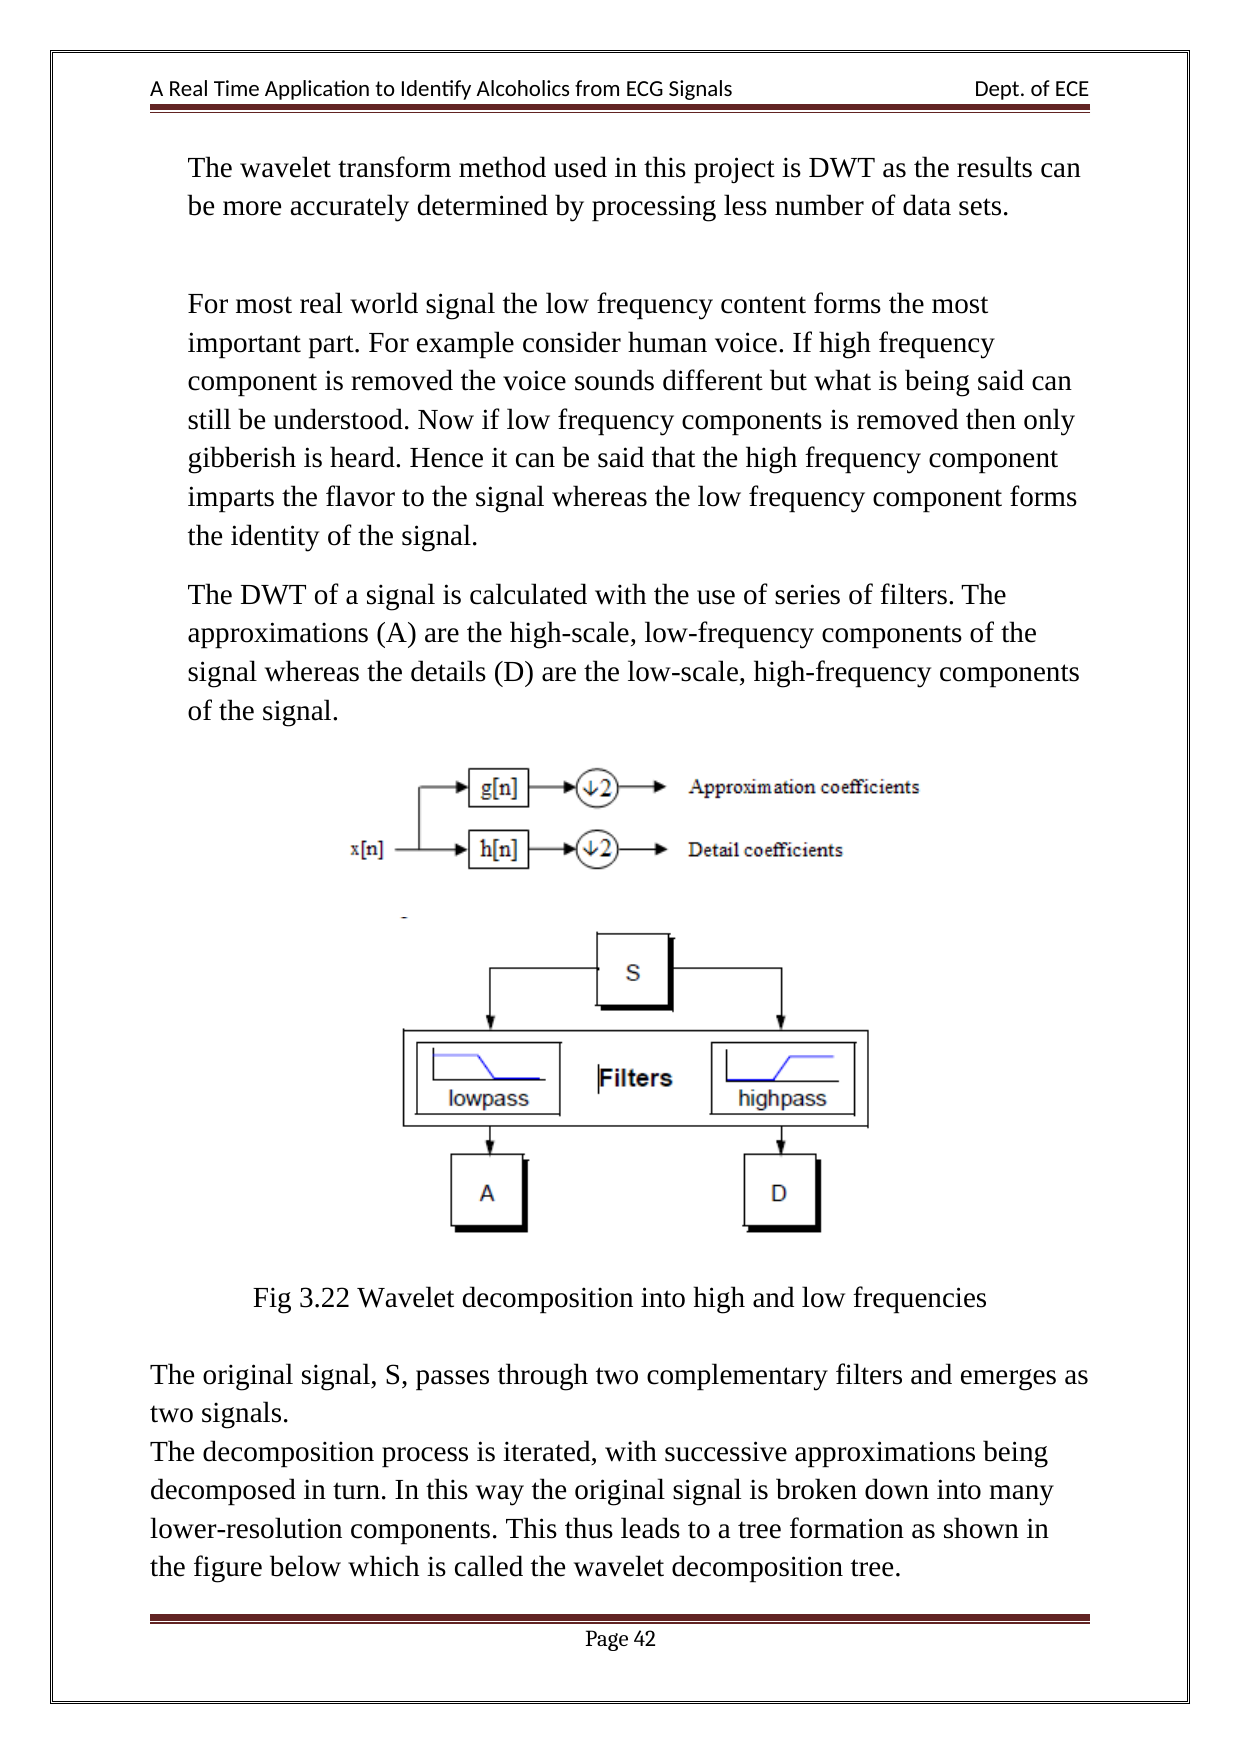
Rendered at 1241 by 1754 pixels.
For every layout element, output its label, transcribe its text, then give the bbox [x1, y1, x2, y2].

text The wavelet transform method used in this project is DWT as the results can be more accurately determined by processing less number of data sets. [187, 150, 1090, 222]
text The DWT of a signal is calculated with the use of series of filters. The approximations (A) are the high-scale, low-frequency components of the signal whereas the details (D) are the low-scale, high-frequency components of the signal. [187, 577, 1090, 726]
picture [334, 752, 944, 893]
picture [351, 917, 927, 1255]
text For most real world signal the low frequency content forms the most important part. For example consider human voice. If high frequency component is removed the voice sounds different but what is being said can still be understood. Now if low frequency components is removed then only gibberish is heard. Hence it can be said that the high frequency component imparts the flavor to the signal whereas the low frequency component forms the identity of the signal. [187, 248, 1090, 551]
text The original signal, S, passes through two complementary filters and emerges as two signals. The decomposition process is iterated, with successive approximations being decomposed in turn. In this way the original signal is broken down into many lower-resolution components. This thus leads to a tree formation as shown in the figure below which is called the wavelet decomposition tree. [150, 1357, 1090, 1583]
text Fig 3.22 Wavelet decomposition into high and low frequencies [150, 1280, 1090, 1313]
